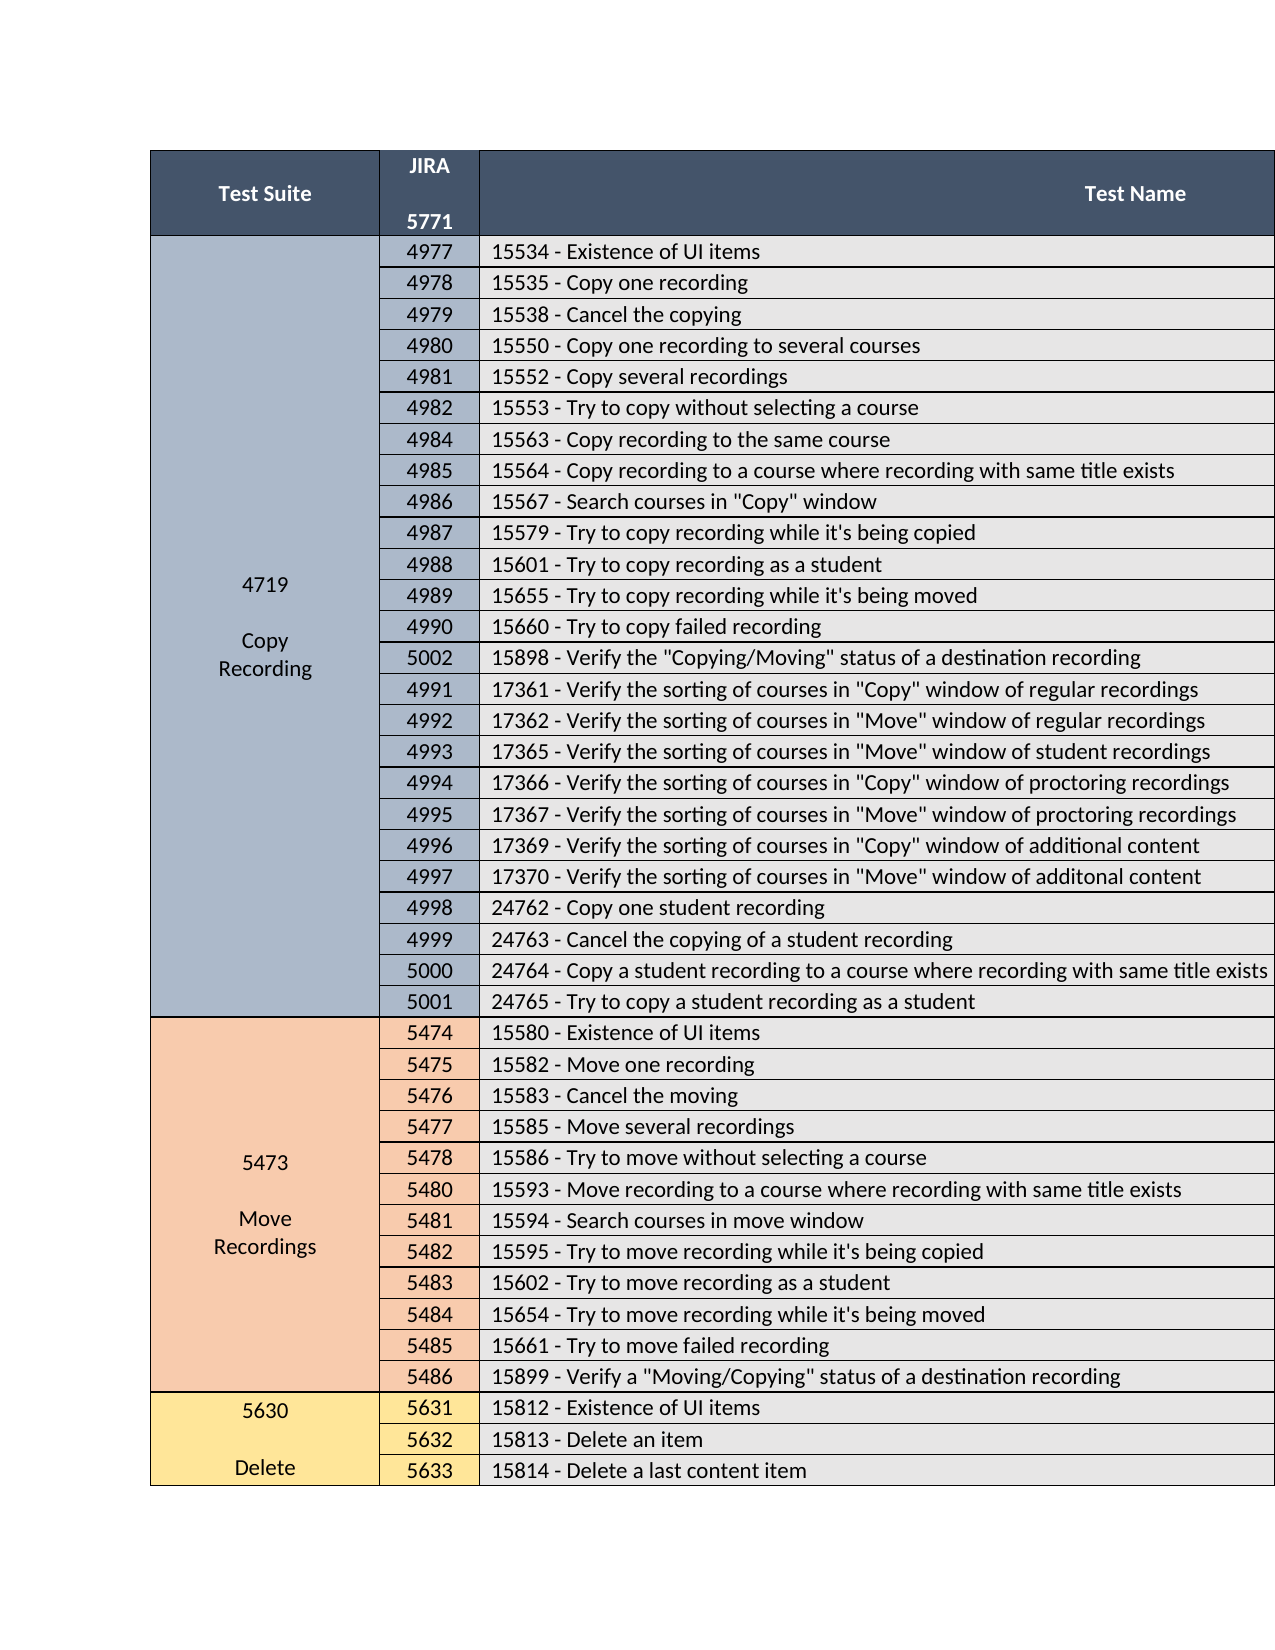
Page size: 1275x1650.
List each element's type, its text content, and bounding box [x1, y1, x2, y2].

table_cell 24765 - Try to copy a student recording as a student [480, 986, 1274, 1016]
table_cell 15660 - Try to copy failed recording [480, 611, 1274, 641]
table_cell 17370 - Verify the sorting of courses in "Move" window of additonal content [480, 861, 1274, 891]
table_cell 17365 - Verify the sorting of courses in "Move" window of student recordings [480, 736, 1274, 766]
table_cell 5002 [380, 643, 479, 673]
table_cell 15593 - Move recording to a course where recording with same title exists [480, 1174, 1274, 1204]
table_cell 4994 [380, 768, 479, 798]
table_cell 15583 - Cancel the moving [480, 1080, 1274, 1110]
table_cell 4996 [380, 830, 479, 860]
table_cell 24763 - Cancel the copying of a student recording [480, 924, 1274, 954]
table_cell 24762 - Copy one student recording [480, 893, 1274, 923]
table_cell 15563 - Copy recording to the same course [480, 424, 1274, 454]
table_cell 15535 - Copy one recording [480, 268, 1274, 298]
table_cell 15898 - Verify the "Copying/Moving" status of a destination recording [480, 643, 1274, 673]
table_cell 5484 [380, 1299, 479, 1329]
table_cell 5475 [380, 1049, 479, 1079]
table_cell 4980 [380, 330, 479, 360]
table_cell 17361 - Verify the sorting of courses in "Copy" window of regular recordings [480, 674, 1274, 704]
table_header Test Name [480, 151, 1274, 235]
table_cell 4982 [380, 393, 479, 423]
table_cell 5480 [380, 1174, 479, 1204]
table_cell 15553 - Try to copy without selecting a course [480, 393, 1274, 423]
table_cell 5476 [380, 1080, 479, 1110]
table_cell 15601 - Try to copy recording as a student [480, 549, 1274, 579]
table_cell 4998 [380, 893, 479, 923]
table_cell 4999 [380, 924, 479, 954]
table_cell 4984 [380, 424, 479, 454]
table_cell 4992 [380, 705, 479, 735]
table_cell 17362 - Verify the sorting of courses in "Move" window of regular recordings [480, 705, 1274, 735]
table_cell 5485 [380, 1330, 479, 1360]
table_cell 15550 - Copy one recording to several courses [480, 330, 1274, 360]
table_cell 4989 [380, 580, 479, 610]
table_cell 4977 [380, 236, 479, 266]
table_cell 15538 - Cancel the copying [480, 299, 1274, 329]
table_cell 15595 - Try to move recording while it's being copied [480, 1236, 1274, 1266]
table_cell 17369 - Verify the sorting of courses in "Copy" window of additional content [480, 830, 1274, 860]
table_cell 24764 - Copy a student recording to a course where recording with same title exists [480, 955, 1274, 985]
table_cell 5478 [380, 1143, 479, 1173]
table_cell 15580 - Existence of UI items [480, 1018, 1274, 1048]
table_cell 5486 [380, 1361, 479, 1391]
table_cell 4981 [380, 361, 479, 391]
table_cell 15582 - Move one recording [480, 1049, 1274, 1079]
table_cell 4997 [380, 861, 479, 891]
table_cell 17367 - Verify the sorting of courses in "Move" window of proctoring recordings [480, 799, 1274, 829]
table_cell 5633 [380, 1455, 479, 1485]
table_cell 4985 [380, 455, 479, 485]
table_cell 5473 Move Recordings [151, 1018, 379, 1391]
table_cell 15661 - Try to move failed recording [480, 1330, 1274, 1360]
table_cell 15602 - Try to move recording as a student [480, 1268, 1274, 1298]
table_cell 5001 [380, 986, 479, 1016]
table_cell 15814 - Delete a last content item [480, 1455, 1274, 1485]
table_cell 5474 [380, 1018, 479, 1048]
table_cell 15552 - Copy several recordings [480, 361, 1274, 391]
table_header JIRA 5771 [380, 150, 479, 235]
table_cell 4986 [380, 486, 479, 516]
table_cell 5630 Delete Additional Content [151, 1393, 379, 1485]
table_cell 15585 - Move several recordings [480, 1111, 1274, 1141]
table_cell 4995 [380, 799, 479, 829]
table_cell 17366 - Verify the sorting of courses in "Copy" window of proctoring recordings [480, 768, 1274, 798]
table_header Test Suite [151, 151, 379, 235]
table_cell 15654 - Try to move recording while it's being moved [480, 1299, 1274, 1329]
table_cell 5632 [380, 1424, 479, 1454]
table_cell 5482 [380, 1236, 479, 1266]
table_cell 15579 - Try to copy recording while it's being copied [480, 518, 1274, 548]
table_cell 4988 [380, 549, 479, 579]
table_cell 15586 - Try to move without selecting a course [480, 1143, 1274, 1173]
table_cell 15812 - Existence of UI items [480, 1393, 1274, 1423]
table_cell 4987 [380, 518, 479, 548]
table_cell 5477 [380, 1111, 479, 1141]
table_cell 15567 - Search courses in "Copy" window [480, 486, 1274, 516]
table_cell 15899 - Verify a "Moving/Copying" status of a destination recording [480, 1361, 1274, 1391]
table_cell 5631 [380, 1393, 479, 1423]
table_cell 15534 - Existence of UI items [480, 236, 1274, 266]
table_cell 15594 - Search courses in move window [480, 1205, 1274, 1235]
table_cell 4990 [380, 611, 479, 641]
table_cell 5000 [380, 955, 479, 985]
table_cell 4979 [380, 299, 479, 329]
table_cell 5483 [380, 1268, 479, 1298]
table_cell 5481 [380, 1205, 479, 1235]
table_cell 15813 - Delete an item [480, 1424, 1274, 1454]
table_cell 4719 Copy Recording [151, 236, 379, 1016]
table_cell 15564 - Copy recording to a course where recording with same title exists [480, 455, 1274, 485]
table_cell 4991 [380, 674, 479, 704]
table_cell 4978 [380, 268, 479, 298]
table_cell 4993 [380, 736, 479, 766]
table_cell 15655 - Try to copy recording while it's being moved [480, 580, 1274, 610]
